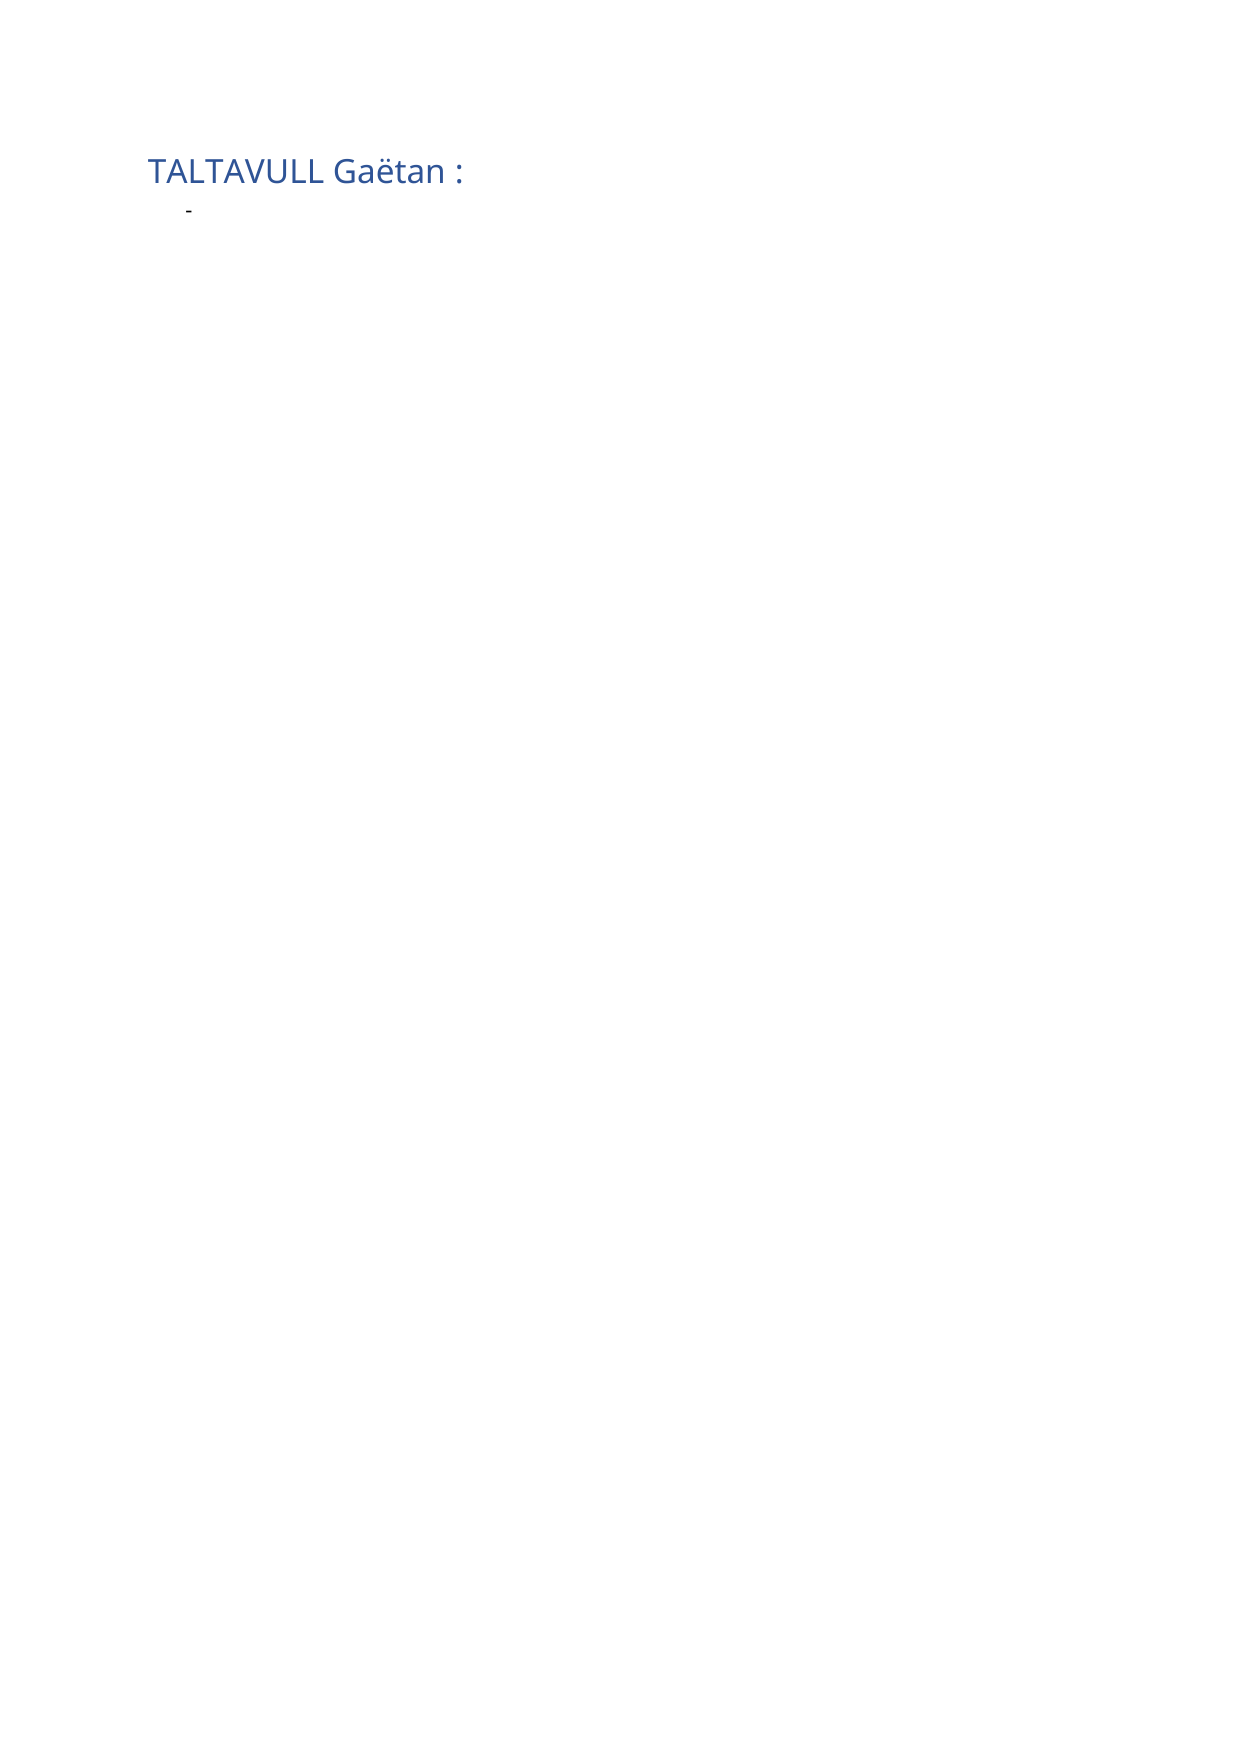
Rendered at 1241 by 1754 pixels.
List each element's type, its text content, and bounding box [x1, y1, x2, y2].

subtitle TALTAVULL Gaëtan : [148, 148, 1093, 193]
